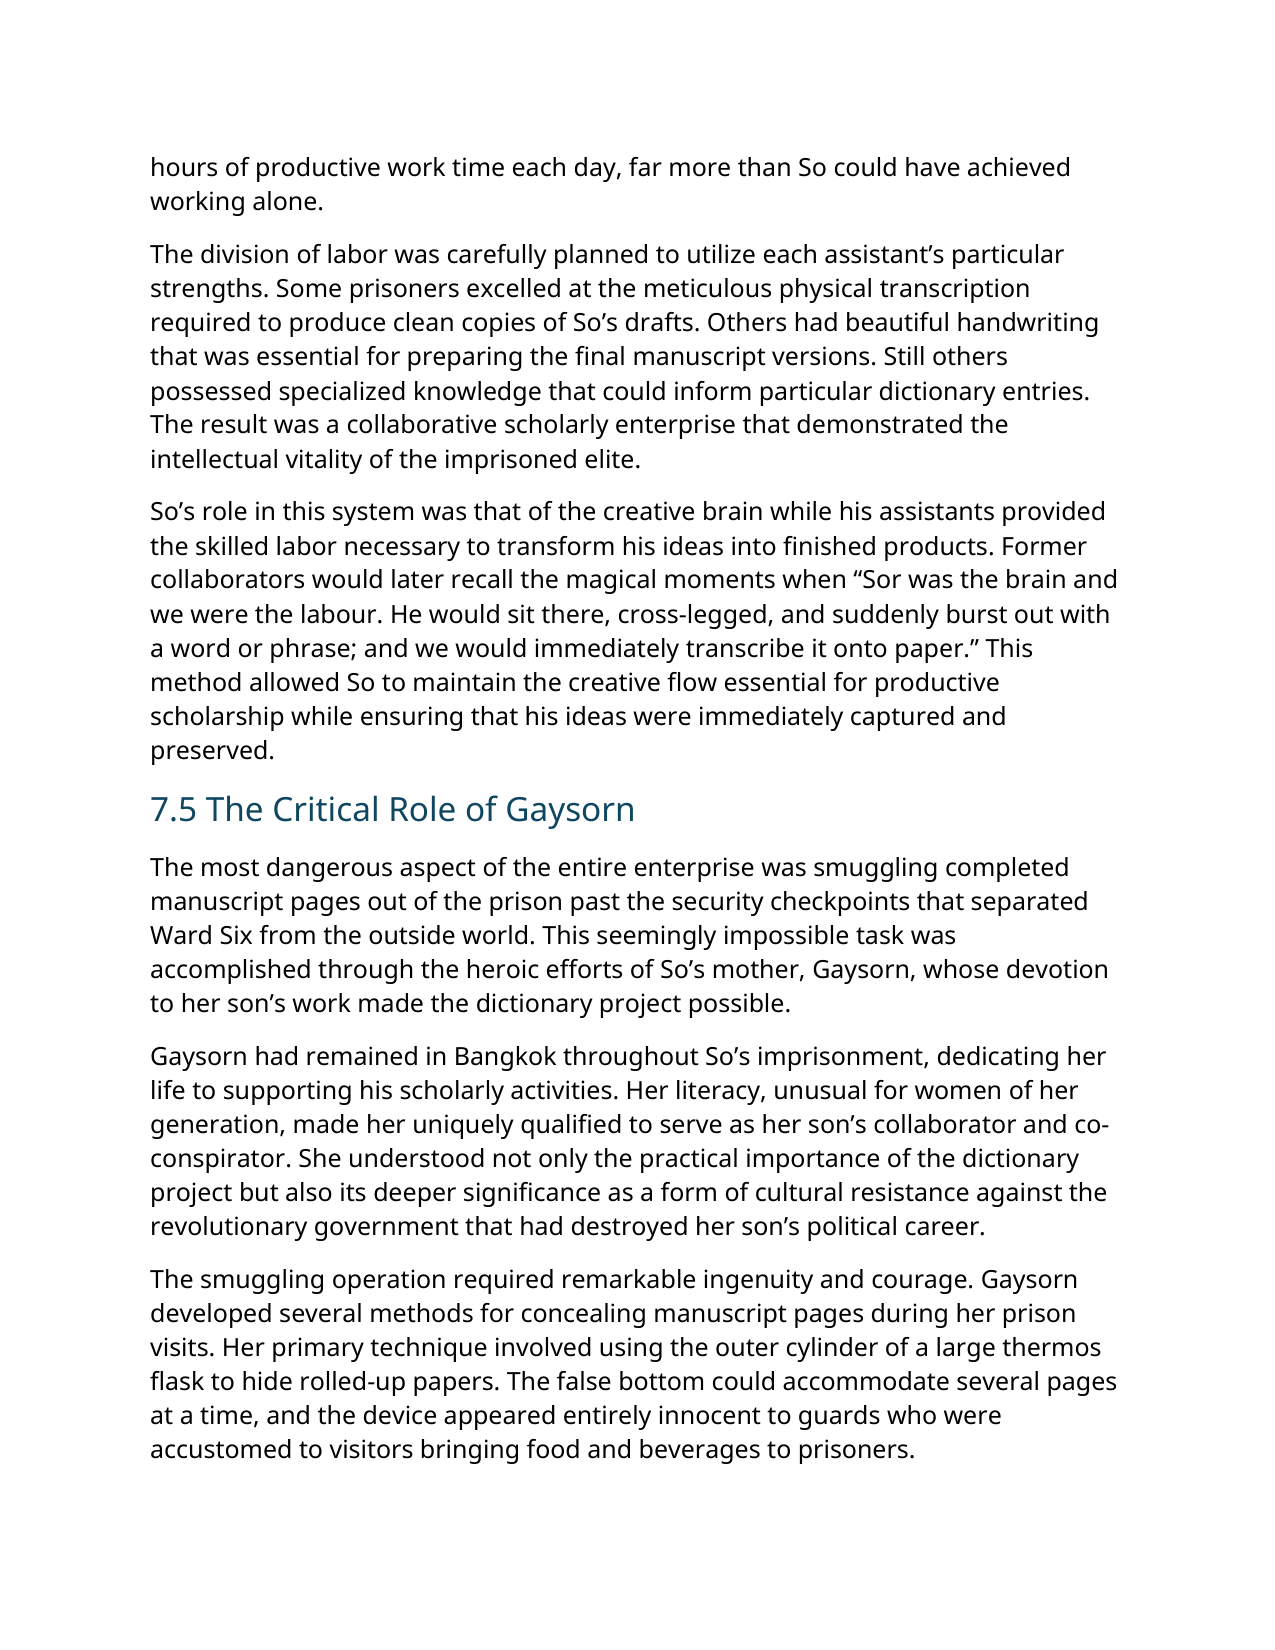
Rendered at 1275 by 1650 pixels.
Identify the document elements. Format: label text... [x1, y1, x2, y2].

text The division of labor was carefully planned to utilize each assistant’s particular strengths. Some prisoners excelled at the meticulous physical transcription required to produce clean copies of So’s drafts. Others had beautiful handwriting that was essential for preparing the final manuscript versions. Still others possessed specialized knowledge that could inform particular dictionary entries. The result was a collaborative scholarly enterprise that demonstrated the intellectual vitality of the imprisoned elite. [150, 237, 1125, 475]
text The smuggling operation required remarkable ingenuity and courage. Gaysorn developed several methods for concealing manuscript pages during her prison visits. Her primary technique involved using the outer cylinder of a large thermos flask to hide rolled-up papers. The false bottom could accommodate several pages at a time, and the device appeared entirely innocent to guards who were accustomed to visitors bringing food and beverages to prisoners. [150, 1262, 1125, 1466]
text So’s role in this system was that of the creative brain while his assistants provided the skilled labor necessary to transform his ideas into finished products. Former collaborators would later recall the magical moments when “Sor was the brain and we were the labour. He would sit there, cross-legged, and suddenly burst out with a word or phrase; and we would immediately transcribe it onto paper.” This method allowed So to maintain the creative flow essential for productive scholarship while ensuring that his ideas were immediately captured and preserved. [150, 494, 1125, 767]
text The most dangerous aspect of the entire enterprise was smuggling completed manuscript pages out of the prison past the security checkpoints that separated Ward Six from the outside world. This seemingly impossible task was accomplished through the heroic efforts of So’s mother, Gaysorn, whose devotion to her son’s work made the dictionary project possible. [150, 849, 1125, 1020]
subtitle 7.5 The Critical Role of Gaysorn [150, 785, 1125, 831]
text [150, 150, 1125, 218]
text Gaysorn had remained in Bangkok throughout So’s imprisonment, dedicating her life to supporting his scholarly activities. Her literacy, unusual for women of her generation, made her uniquely qualified to serve as her son’s collaborator and co-conspirator. She understood not only the practical importance of the dictionary project but also its deeper significance as a form of cultural resistance against the revolutionary government that had destroyed her son’s political career. [150, 1038, 1125, 1243]
